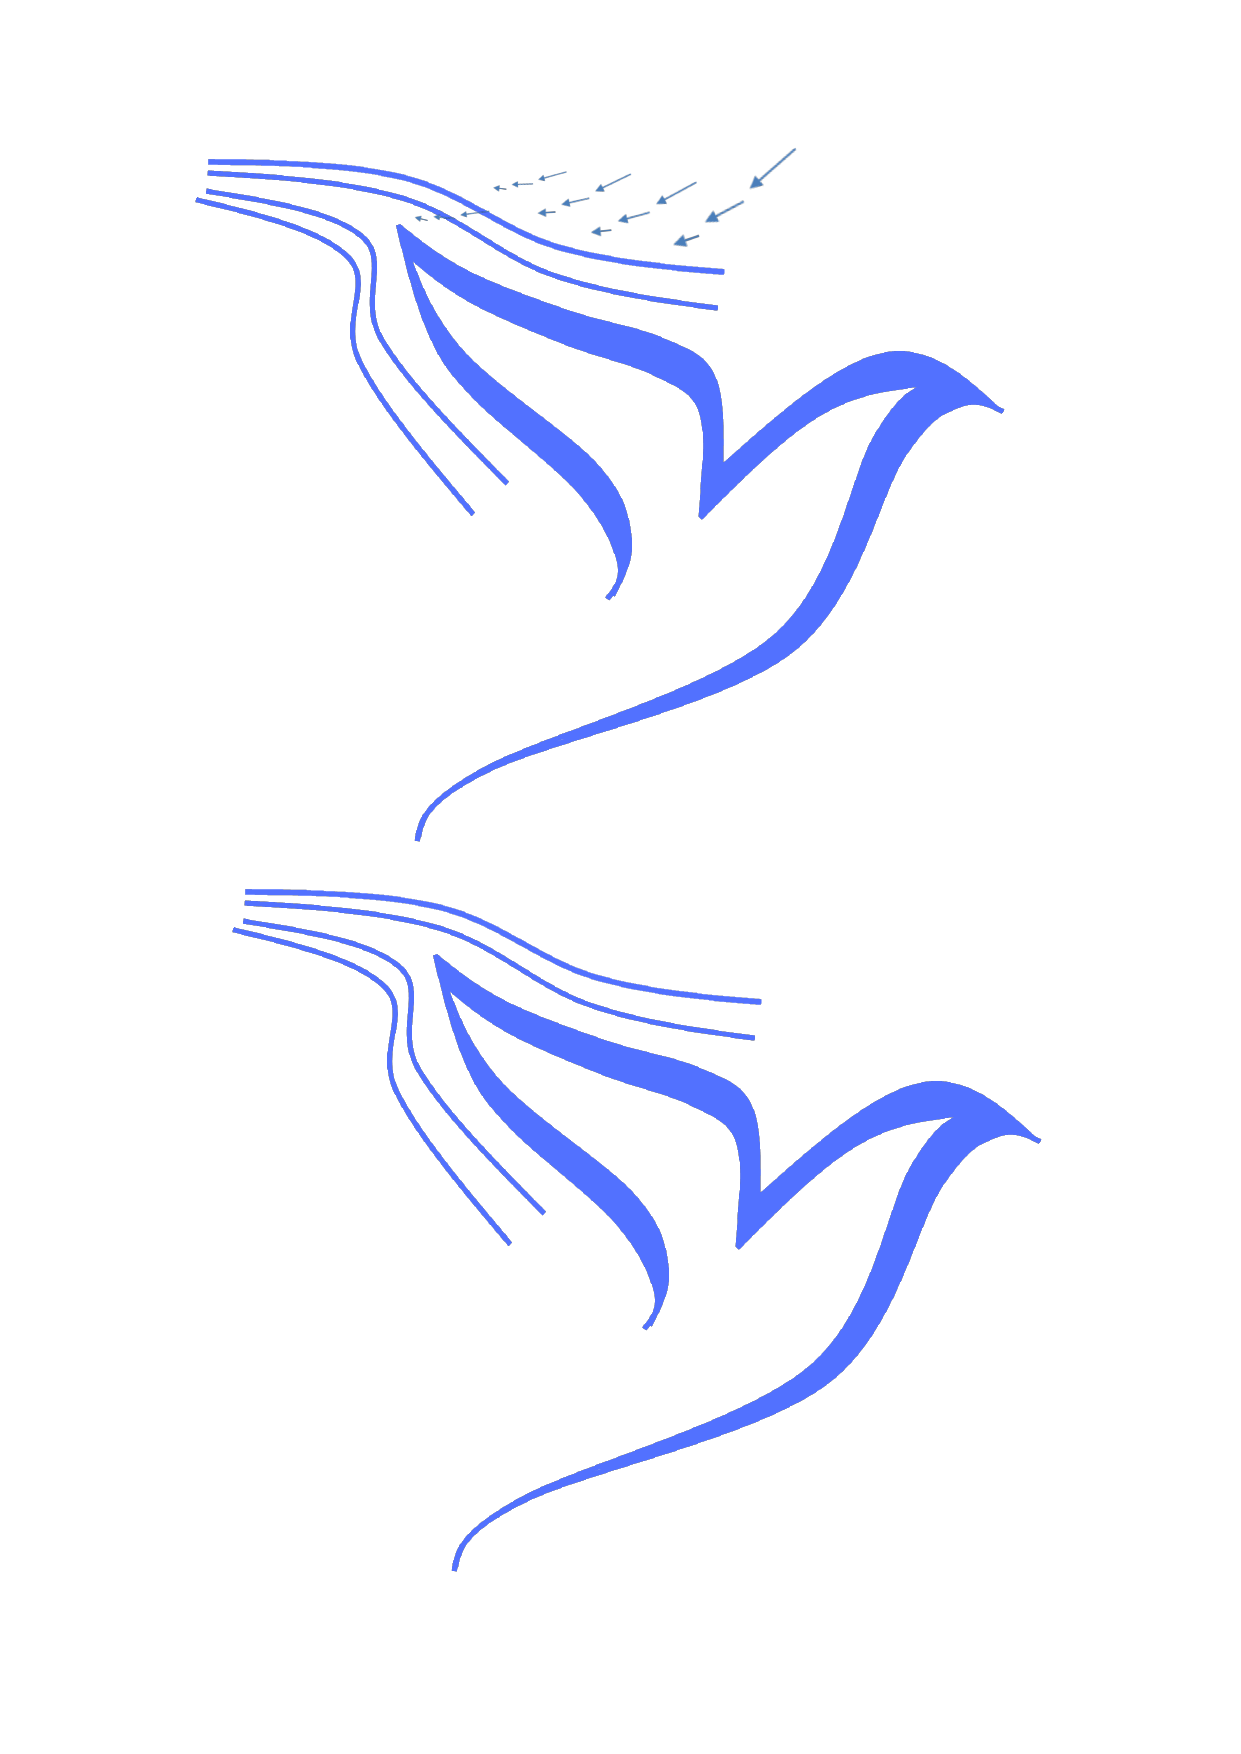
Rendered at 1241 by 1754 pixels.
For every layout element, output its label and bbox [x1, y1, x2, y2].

picture [187, 148, 1016, 855]
picture [224, 880, 1053, 1585]
